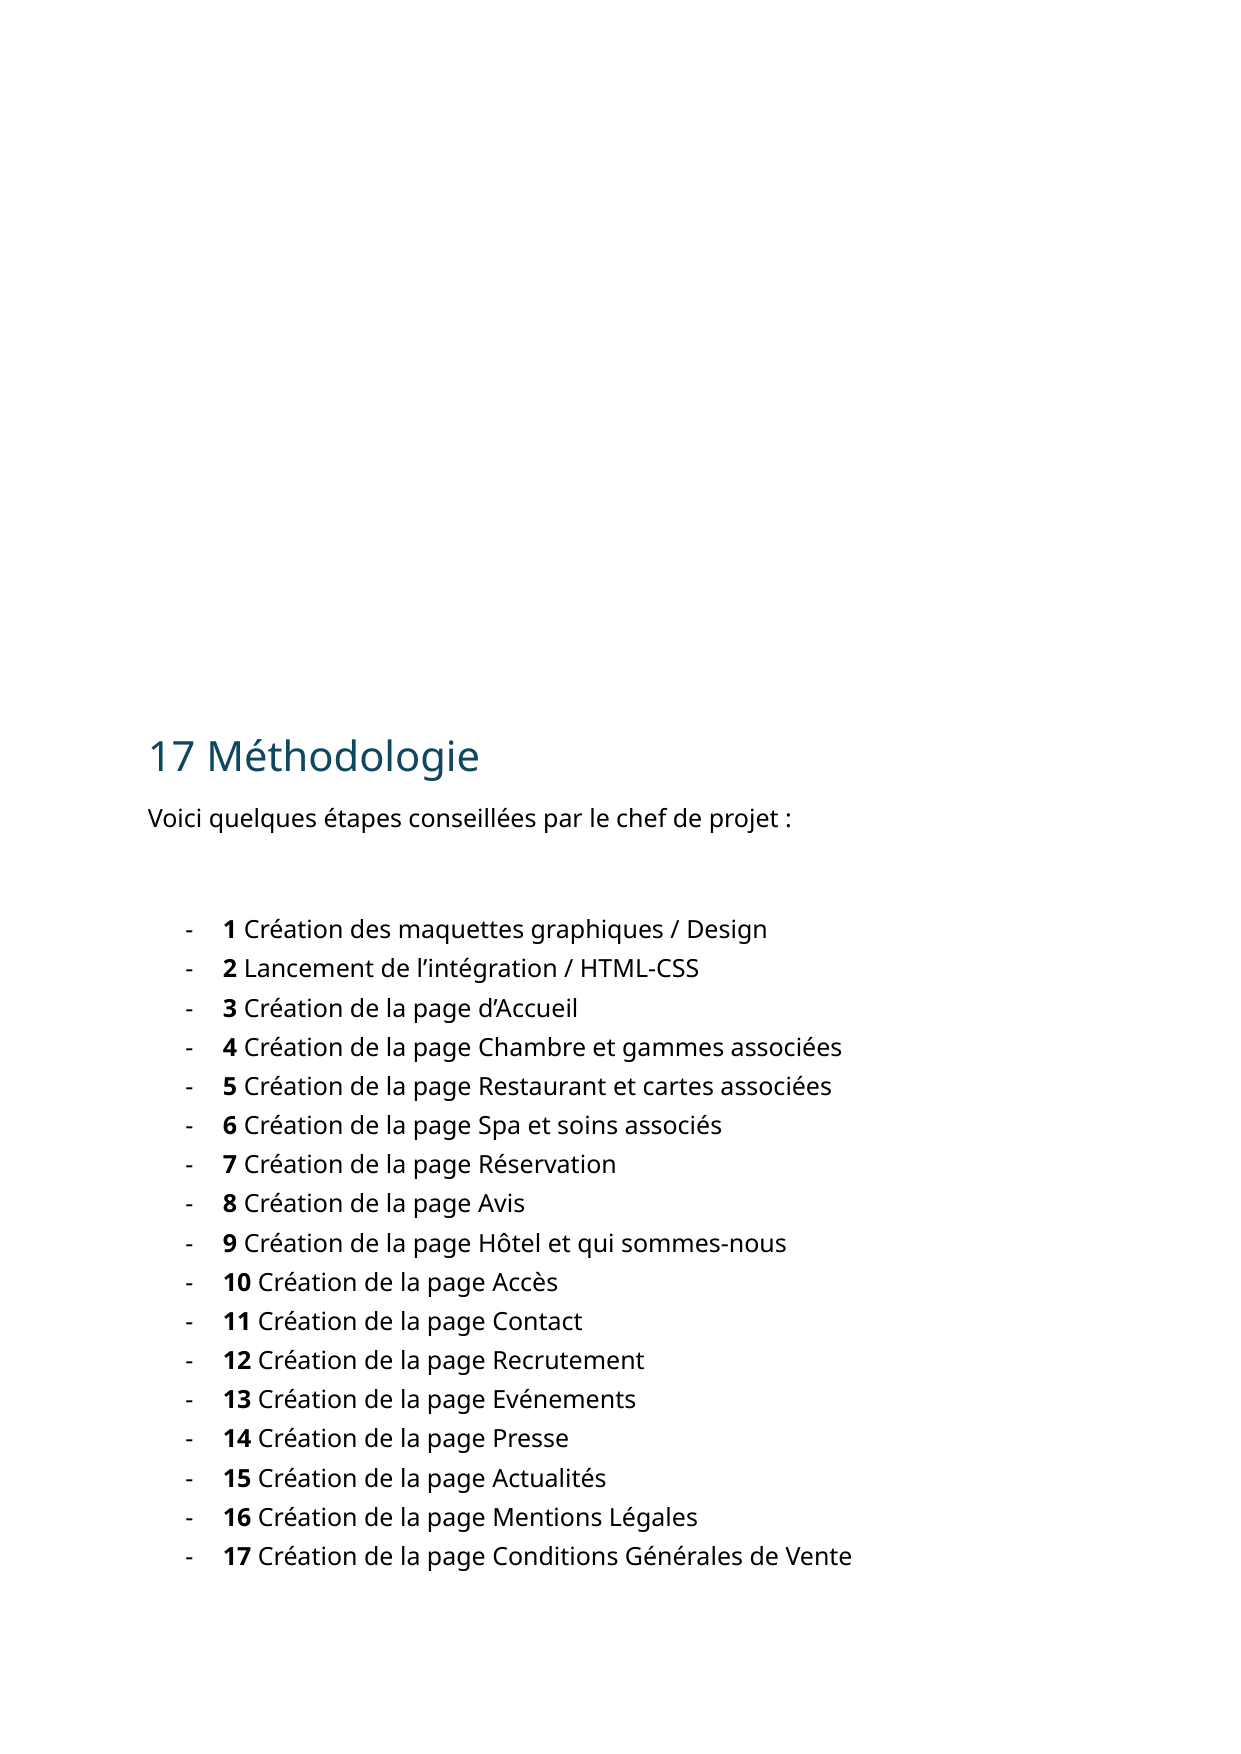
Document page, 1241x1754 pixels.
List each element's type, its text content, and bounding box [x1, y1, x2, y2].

list 15 Création de la page Actualités [185, 1460, 1093, 1494]
list 5 Création de la page Restaurant et cartes associées [185, 1069, 1093, 1103]
list 13 Création de la page Evénements [185, 1382, 1093, 1416]
list 12 Création de la page Recrutement [185, 1343, 1093, 1377]
subtitle 17 Méthodologie [148, 727, 1093, 783]
list 17 Création de la page Conditions Générales de Vente [185, 1539, 1093, 1573]
list 2 Lancement de l’intégration / HTML-CSS [185, 951, 1093, 985]
list 9 Création de la page Hôtel et qui sommes-nous [185, 1225, 1093, 1259]
list 7 Création de la page Réservation [185, 1147, 1093, 1181]
text Voici quelques étapes conseillées par le chef de projet : [148, 800, 1093, 834]
list 6 Création de la page Spa et soins associés [185, 1108, 1093, 1142]
list 16 Création de la page Mentions Légales [185, 1499, 1093, 1533]
list 14 Création de la page Presse [185, 1421, 1093, 1455]
list 3 Création de la page d’Accueil [185, 990, 1093, 1024]
list 4 Création de la page Chambre et gammes associées [185, 1029, 1093, 1063]
list 11 Création de la page Contact [185, 1304, 1093, 1338]
list 10 Création de la page Accès [185, 1264, 1093, 1298]
list 1 Création des maquettes graphiques / Design [185, 912, 1093, 946]
list 8 Création de la page Avis [185, 1186, 1093, 1220]
